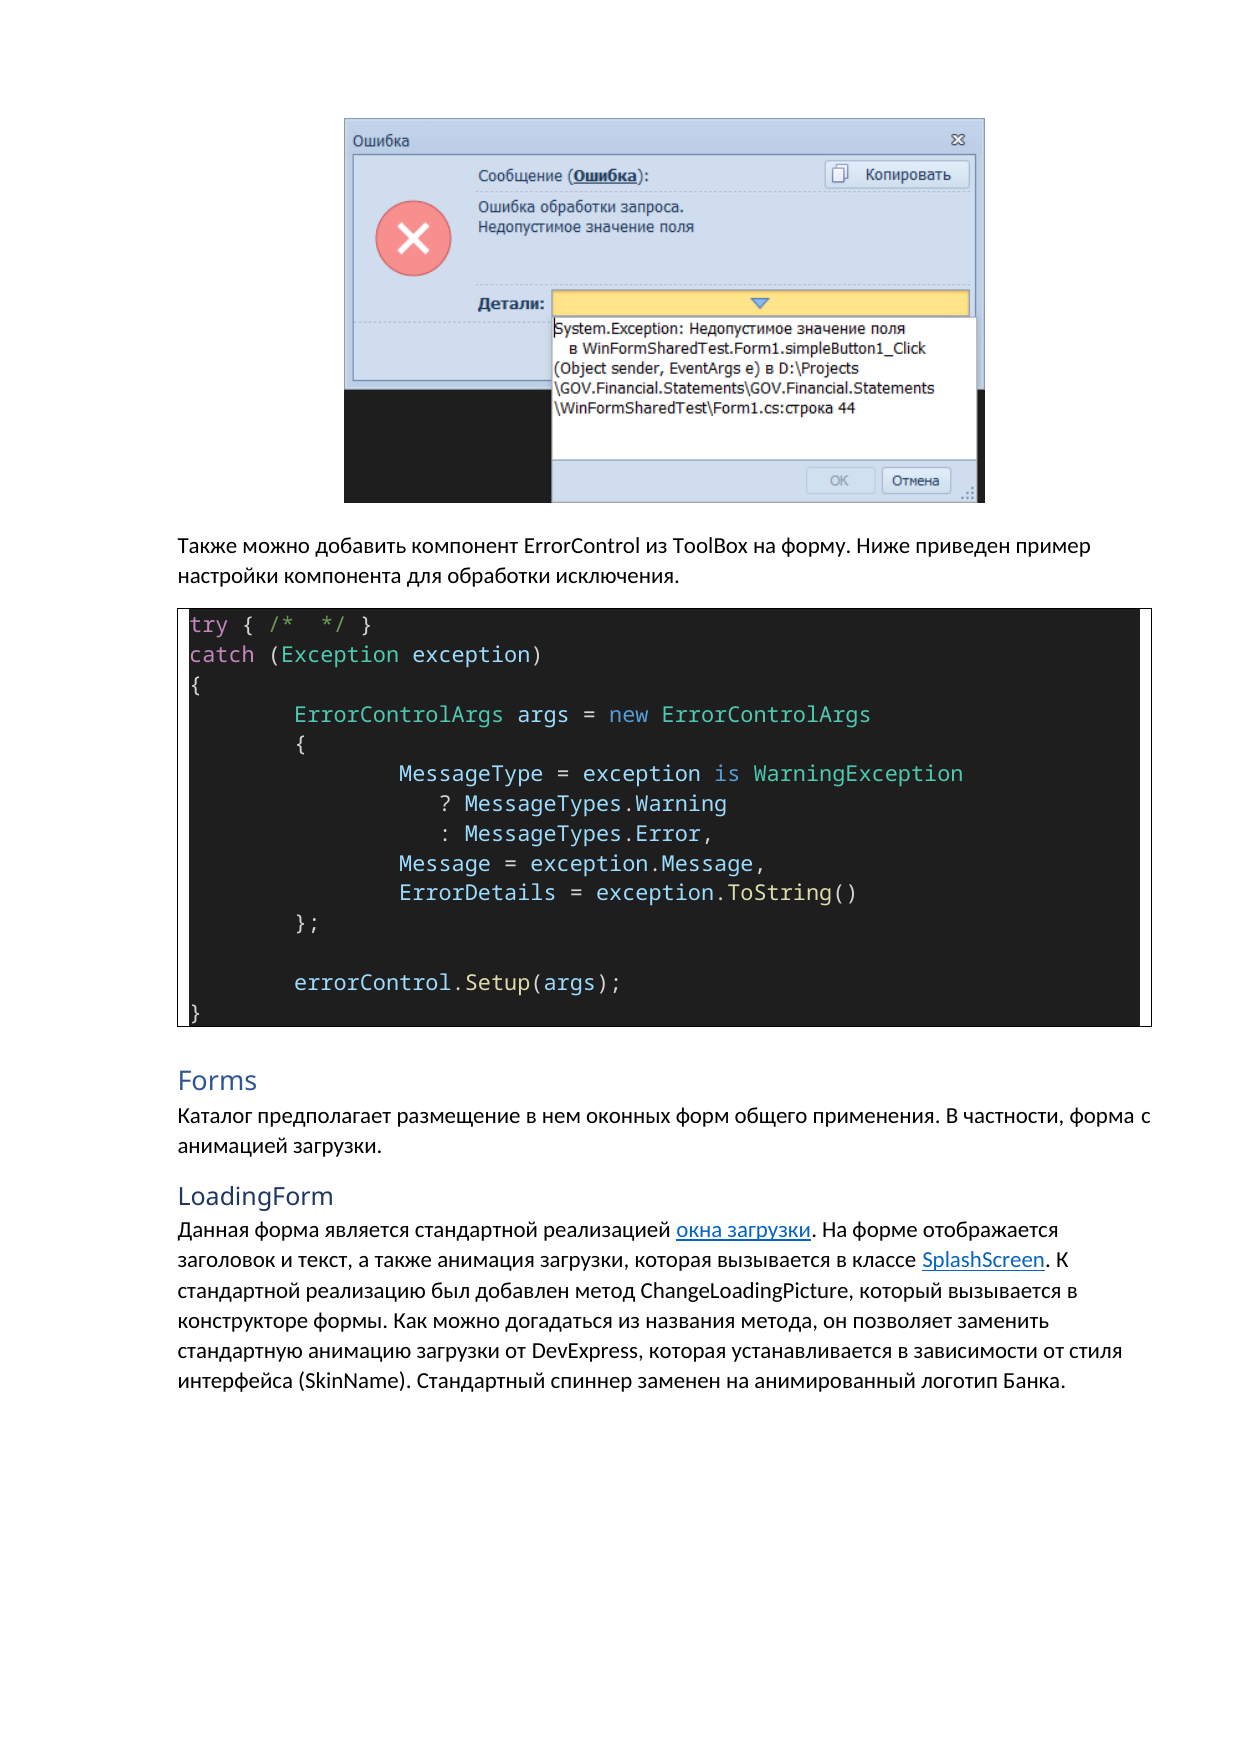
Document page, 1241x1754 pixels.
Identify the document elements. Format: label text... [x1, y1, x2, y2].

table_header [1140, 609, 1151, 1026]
text Каталог предполагает размещение в нем оконных форм общего применения. В частности, форма c анимацией загрузки. [177, 1101, 1152, 1160]
text Также можно добавить компонент ErrorControl из ToolBox на форму. Ниже приведен пример настройки компонента для обработки исключения. [177, 531, 1152, 589]
subtitle Forms [177, 1062, 1152, 1098]
subtitle LoadingForm [177, 1178, 1152, 1213]
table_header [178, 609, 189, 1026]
text Данная форма является стандартной реализацией окна загрузки. На форме отображается заголовок и текст, а также анимация загрузки, которая вызывается в классе SplashScreen. К стандартной реализацию был добавлен метод ChangeLoadingPicture, который вызывается в конструкторе формы. Как можно догадаться из названия метода, он позволяет заменить стандартную анимацию загрузки от DevExpress, которая устанавливается в зависимости от стиля интерфейса (SkinName). Стандартный спиннер заменен на анимированный логотип Банка. [177, 1215, 1152, 1394]
picture [344, 118, 985, 503]
